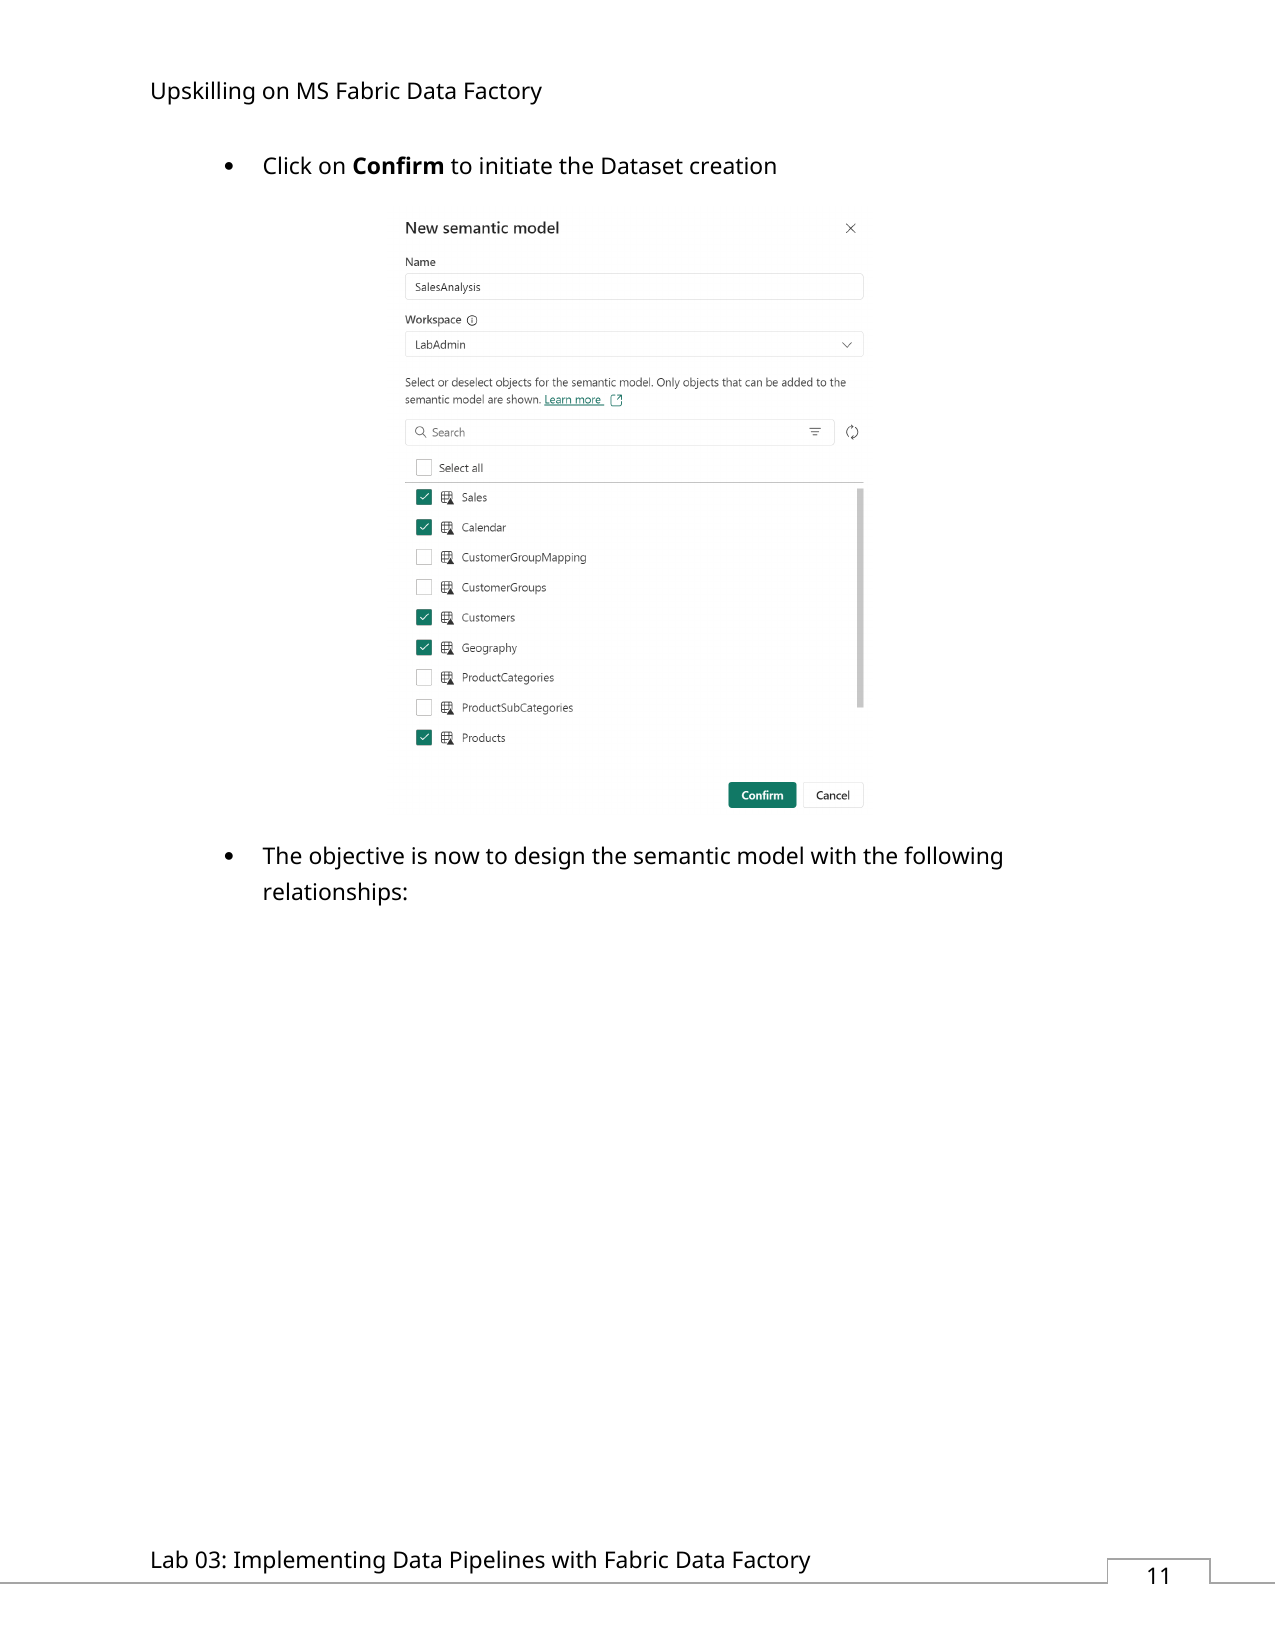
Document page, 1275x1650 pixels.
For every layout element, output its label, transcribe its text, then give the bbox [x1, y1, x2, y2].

picture [387, 206, 874, 815]
list The objective is now to design the semantic model with the following relationships: [225, 840, 1111, 907]
list Click on Confirm to initiate the Dataset creation [225, 150, 1111, 181]
